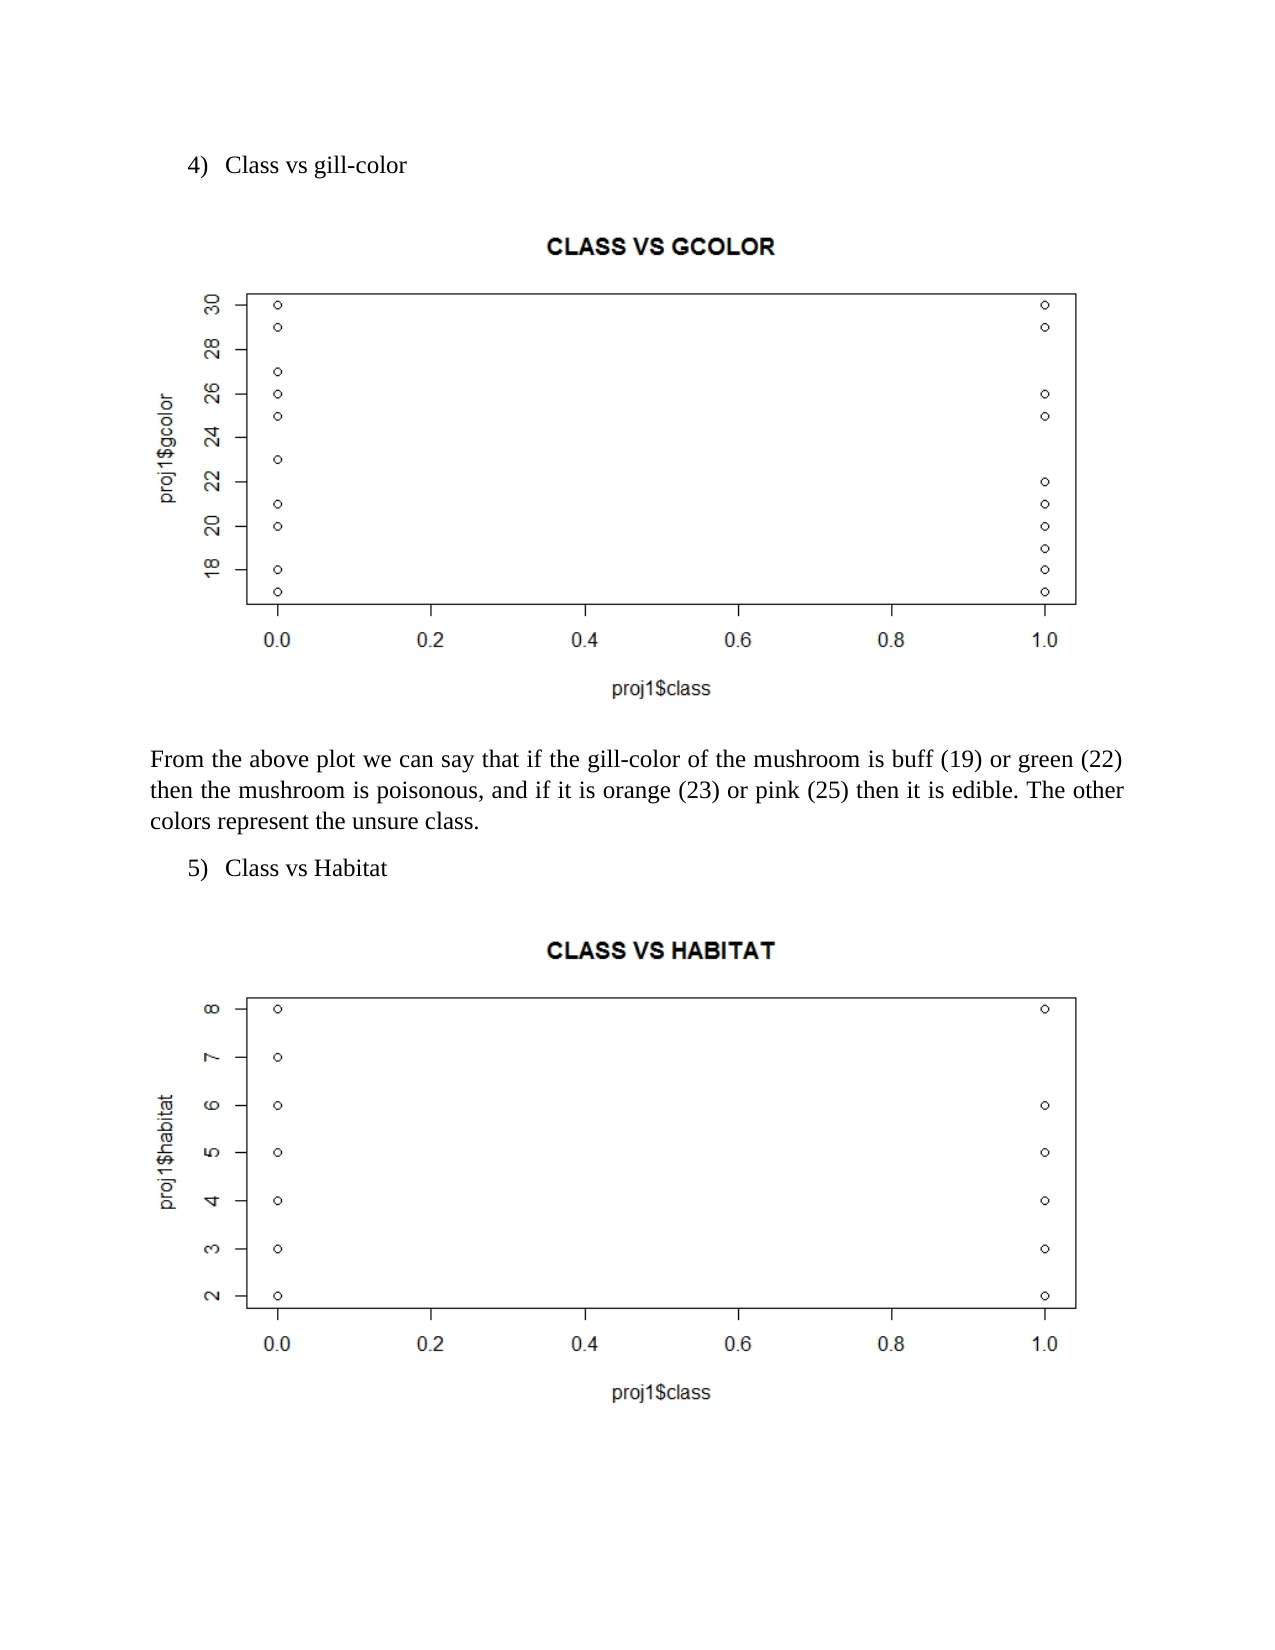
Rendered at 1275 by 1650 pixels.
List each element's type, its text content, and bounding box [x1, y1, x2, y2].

picture [150, 901, 1125, 1429]
text From the above plot we can say that if the gill-color of the mushroom is buff (19) or green (22) then the mushroom is poisonous, and if it is orange (23) or pink (25) then it is edible. The other colors represent the unsure class. [150, 744, 1125, 834]
picture [150, 197, 1125, 725]
list Class vs gill-color [187, 150, 1125, 179]
list Class vs Habitat [187, 853, 1125, 882]
